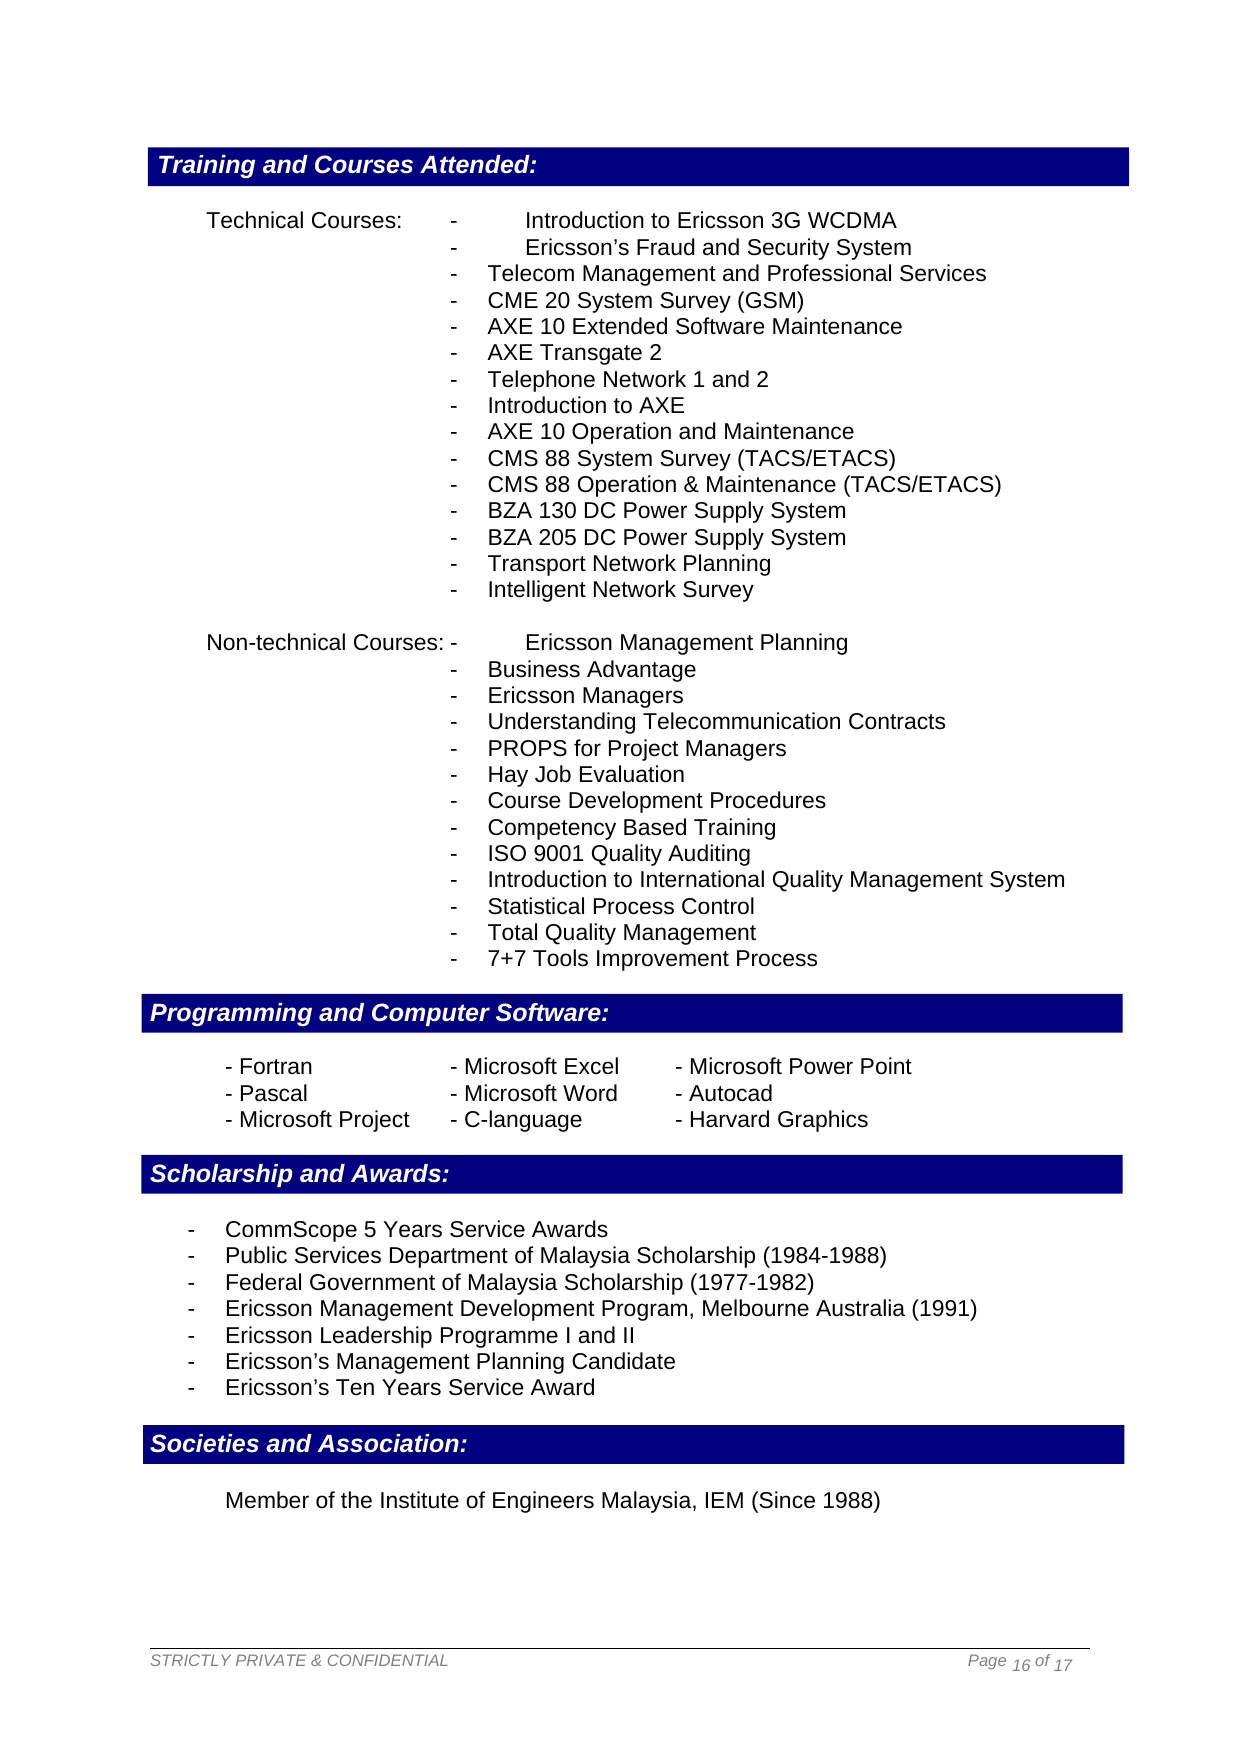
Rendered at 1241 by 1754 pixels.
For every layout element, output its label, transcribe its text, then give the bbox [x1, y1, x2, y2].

list CommScope 5 Years Service Awards [187, 1216, 1090, 1242]
list CME 20 System Survey (GSM) [450, 287, 1090, 313]
text Technical Courses: - Introduction to Ericsson 3G WCDMA [150, 207, 1090, 234]
list AXE Transgate 2 [450, 339, 1090, 366]
list ISO 9001 Quality Auditing [450, 840, 1090, 866]
list Course Development Procedures [450, 787, 1090, 814]
list Ericsson’s Ten Years Service Award [187, 1374, 1090, 1401]
list Ericsson Management Development Program, (1991) [187, 1295, 1090, 1322]
list Total Quality Management [450, 919, 1090, 945]
list Hay Job Evaluation [450, 761, 1090, 787]
list CMS 88 System Survey (TACS/ETACS) [450, 445, 1090, 471]
list AXE 10 Extended Software Maintenance [450, 313, 1090, 339]
list BZA 205 DC Power Supply System [450, 524, 1090, 550]
list 7+7 Tools Improvement Process [450, 945, 1090, 972]
list AXE 10 Operation and Maintenance [450, 418, 1090, 445]
list Introduction to International Quality Management System [450, 866, 1090, 893]
text - Ericsson’s Fraud and Security System [150, 234, 1090, 260]
text Societies and Association: [150, 1429, 1090, 1458]
list Transport Network Planning [450, 550, 1090, 576]
list Introduction to AXE [450, 392, 1090, 418]
text Scholarship and Awards: [150, 1159, 1090, 1187]
text - Fortran - Microsoft Excel - Microsoft Power Point [150, 1053, 1090, 1079]
list Competency Based Training [450, 814, 1090, 840]
text Member of the Institute of Engineers , IEM (Since 1988) [225, 1487, 1090, 1513]
list Intelligent Network Survey [450, 576, 1090, 603]
list Business Advantage [450, 656, 1090, 682]
list CMS 88 Operation & Maintenance (TACS/ETACS) [450, 471, 1090, 497]
list Public Services Department of Scholarship (1984-1988) [187, 1242, 1090, 1269]
list Ericsson Leadership Programme I and II [187, 1322, 1090, 1348]
list Understanding Telecommunication Contracts [450, 708, 1090, 734]
list BZA 130 DC Power Supply System [450, 497, 1090, 524]
list Ericsson Managers [450, 682, 1090, 708]
list Telecom Management and Professional Services [450, 260, 1090, 287]
list Telephone Network 1 and 2 [450, 366, 1090, 392]
list PROPS for Project Managers [450, 734, 1090, 761]
list Ericsson’s Management Planning Candidate [187, 1348, 1090, 1374]
list Federal Government of Scholarship (1977-1982) [187, 1269, 1090, 1295]
text - Microsoft Project - C-language - Harvard Graphics [150, 1106, 1090, 1132]
text - Pascal - Microsoft Word - Autocad [150, 1079, 1090, 1106]
list Statistical Process Control [450, 893, 1090, 919]
text Programming and Computer Software: [150, 998, 1090, 1027]
list Non-technical Courses: - Ericsson Management Planning [206, 629, 1090, 656]
